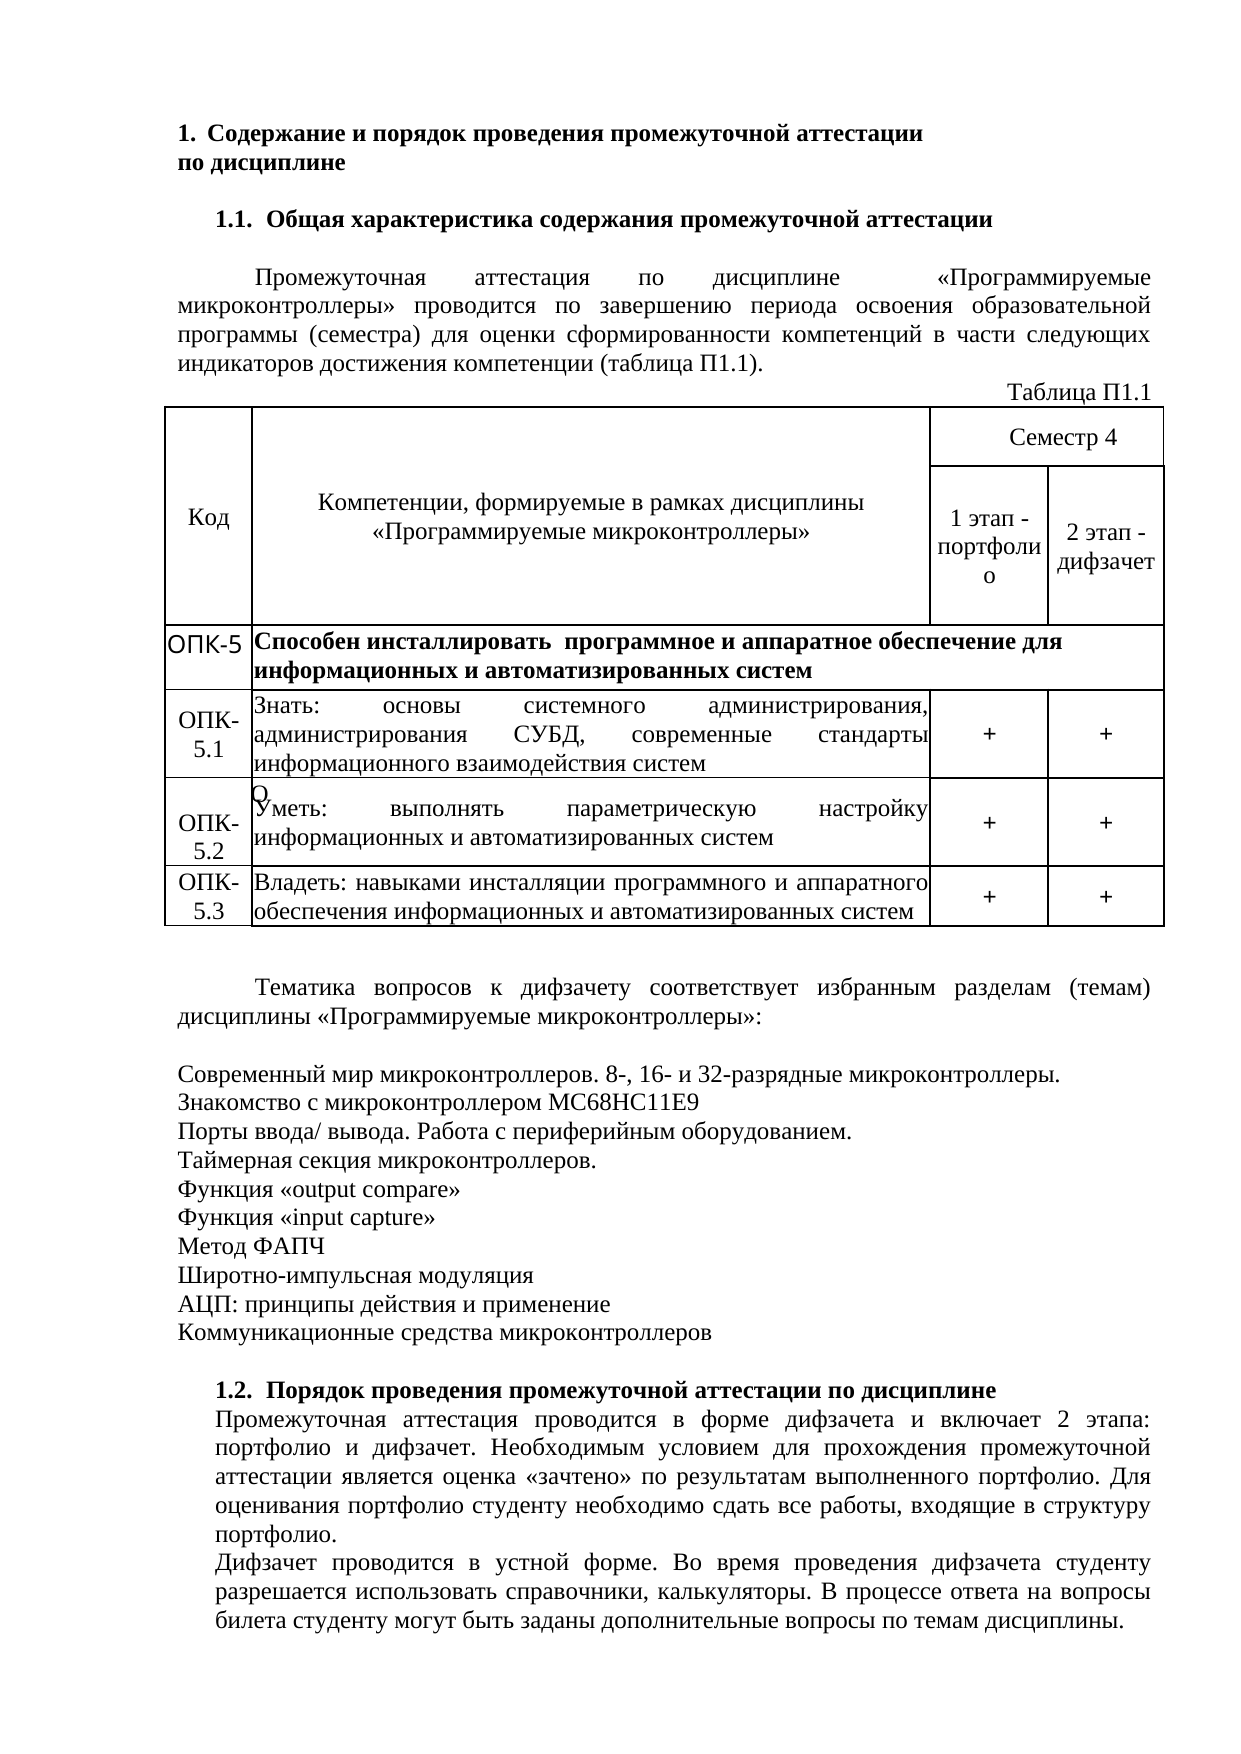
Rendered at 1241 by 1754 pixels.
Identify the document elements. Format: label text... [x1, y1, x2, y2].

text Таблица П1.1 [177, 377, 1152, 406]
table_header Семестр 4 [931, 408, 1163, 465]
table_cell Уметь: выполнять параметрическую настройку информационных и автоматизированных систем [253, 778, 929, 865]
list Содержание и порядок проведения промежуточной аттестации по дисциплине [177, 118, 1152, 176]
table_cell ОПК-5.3 [166, 866, 251, 925]
table_cell + [931, 691, 1047, 777]
table_cell ОПК-5 [166, 626, 251, 688]
list Общая характеристика содержания промежуточной аттестации [177, 204, 1152, 233]
text Промежуточная аттестация по дисциплине «Программируемые микроконтроллеры» проводится по завершению периода освоения образовательной программы (семестра) для оценки сформированности компетенций в части следующих индикаторов достижения компетенции (таблица П1.1). [177, 262, 1152, 377]
text Тематика вопросов к дифзачету соответствует избранным разделам (темам) дисциплины «Программируемые микроконтроллеры»: [177, 972, 1152, 1030]
text АЦП: принципы действия и применение [133, 1289, 1240, 1317]
table_cell ООПК-5.2 [166, 778, 251, 865]
text Дифзачет проводится в устной форме. Во время проведения дифзачета студенту разрешается использовать справочники, калькуляторы. В процессе ответа на вопросы билета студенту могут быть заданы дополнительные вопросы по темам дисциплины. [215, 1547, 1152, 1634]
text Знакомство с микроконтроллером MC68HC11E9 [133, 1087, 1240, 1116]
list Порядок проведения промежуточной аттестации по дисциплине [177, 1375, 1152, 1404]
table_cell + [1049, 779, 1163, 865]
text Функция «input capture» [133, 1202, 1240, 1231]
table_cell + [931, 779, 1047, 865]
table_cell Способен инсталлировать программное и аппаратное обеспечение для информационных и автоматизированных систем [253, 626, 1163, 688]
table_cell + [1049, 867, 1163, 925]
text Коммуникационные средства микроконтроллеров [133, 1317, 1240, 1346]
text Функция «output compare» [133, 1174, 1240, 1202]
text Широтно-импульсная модуляция [133, 1260, 1240, 1289]
table_cell + [931, 867, 1047, 925]
text Метод ФАПЧ [133, 1231, 1240, 1260]
text Таймерная секция микроконтроллеров. [133, 1145, 1240, 1174]
table_cell + [1049, 691, 1163, 777]
text Порты ввода/ вывода. Работа с периферийным оборудованием. [133, 1116, 1240, 1145]
text Современный мир микроконтроллеров. 8-, 16- и 32-разрядные микроконтроллеры. [133, 1059, 1240, 1087]
table_header Код [166, 408, 251, 624]
table_cell Знать: основы системного администрирования, администрирования СУБД, современные стандарты информационного взаимодействия систем [253, 691, 929, 777]
table_header Компетенции, формируемые в рамках дисциплины «Программируемые микроконтроллеры» [253, 408, 929, 624]
table_cell 2 этап - дифзачет [1049, 467, 1163, 624]
text Промежуточная аттестация проводится в форме дифзачета и включает 2 этапа: портфолио и дифзачет. Необходимым условием для прохождения промежуточной аттестации является оценка «зачтено» по результатам выполненного портфолио. Для оценивания портфолио студенту необходимо сдать все работы, входящие в структуру портфолио. [215, 1404, 1152, 1547]
table_cell Владеть: навыками инсталляции программного и аппаратного обеспечения информационных и автоматизированных систем [253, 867, 929, 925]
table_cell 1 этап - портфолио [931, 467, 1047, 624]
table_cell ОПК-5.1 [166, 690, 251, 777]
